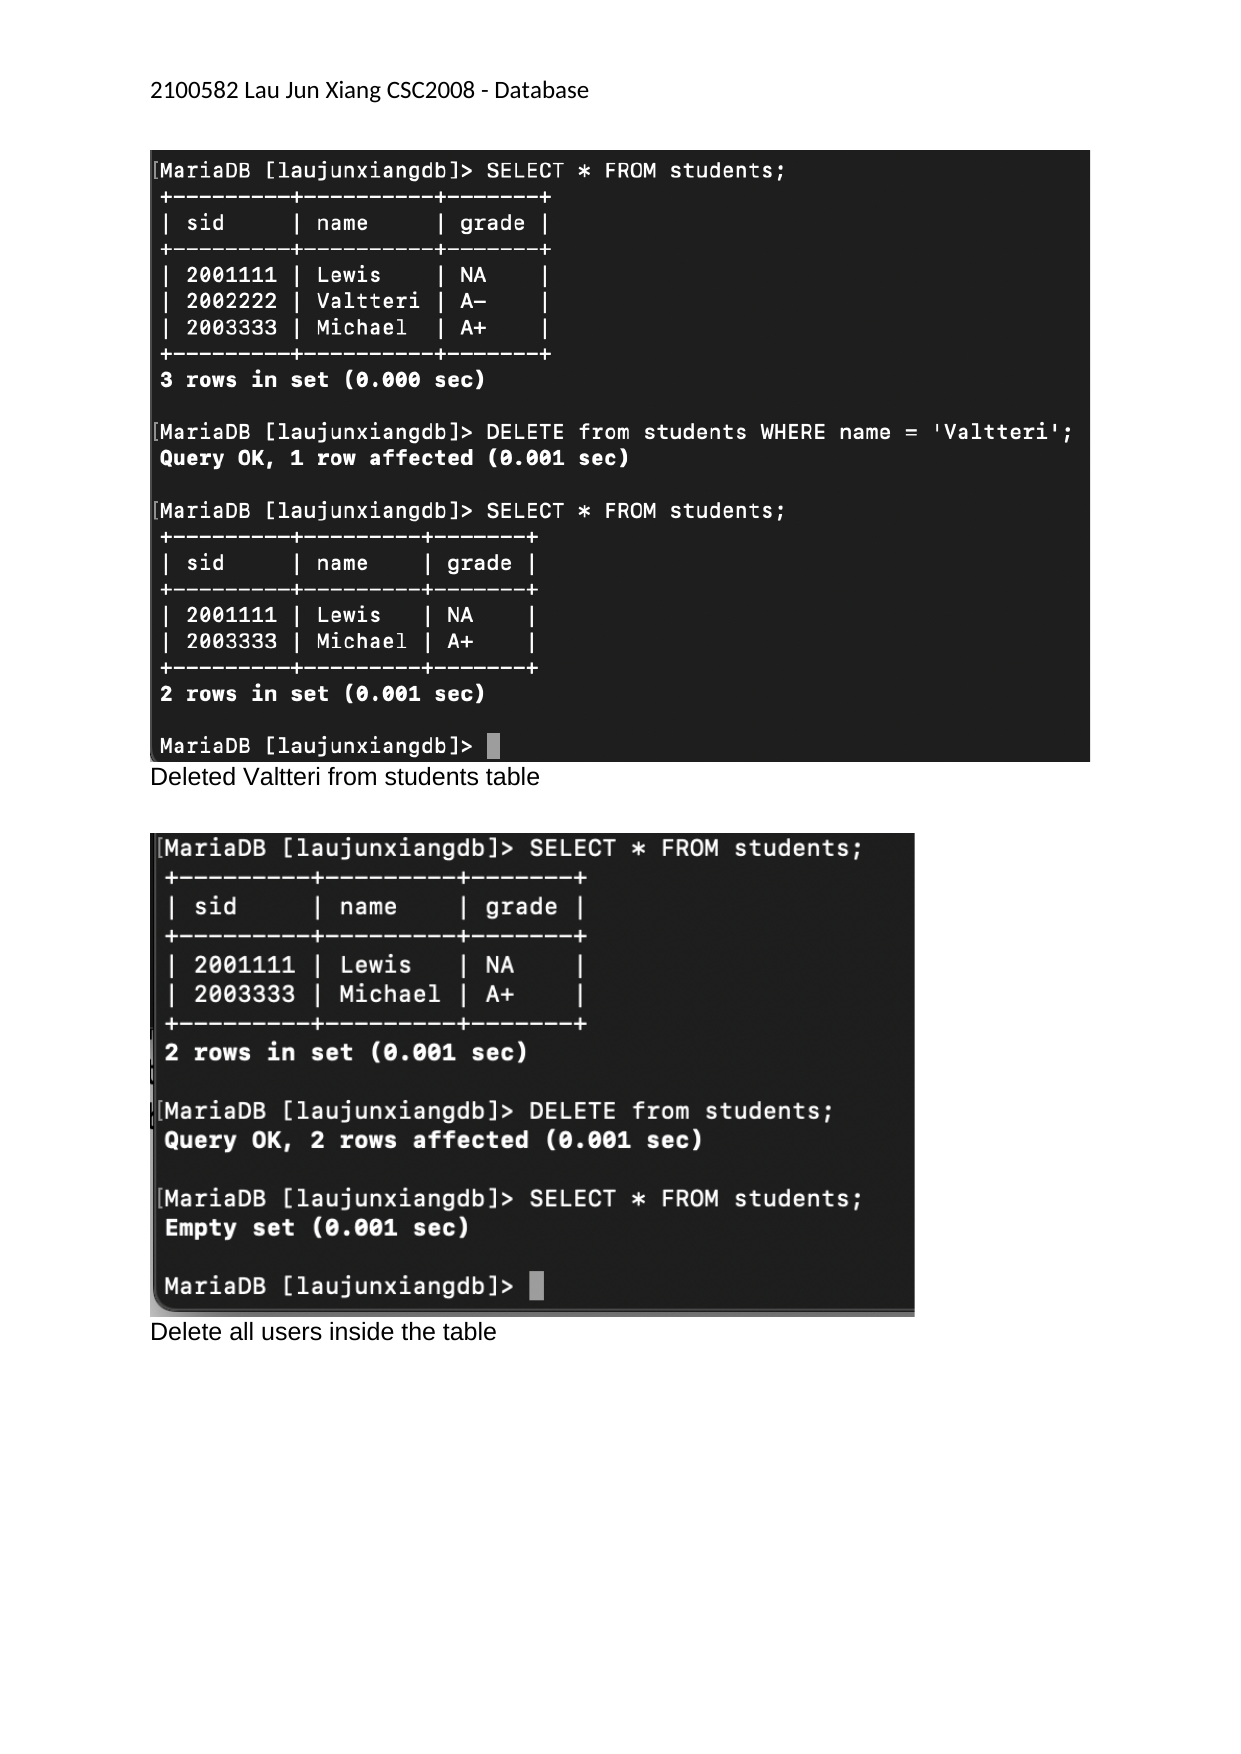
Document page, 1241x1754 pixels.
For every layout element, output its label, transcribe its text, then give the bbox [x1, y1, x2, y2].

picture [150, 833, 915, 1317]
text Delete all users inside the table [150, 1317, 1090, 1346]
text Deleted Valtteri from students table [150, 762, 1090, 791]
picture [150, 150, 1091, 762]
